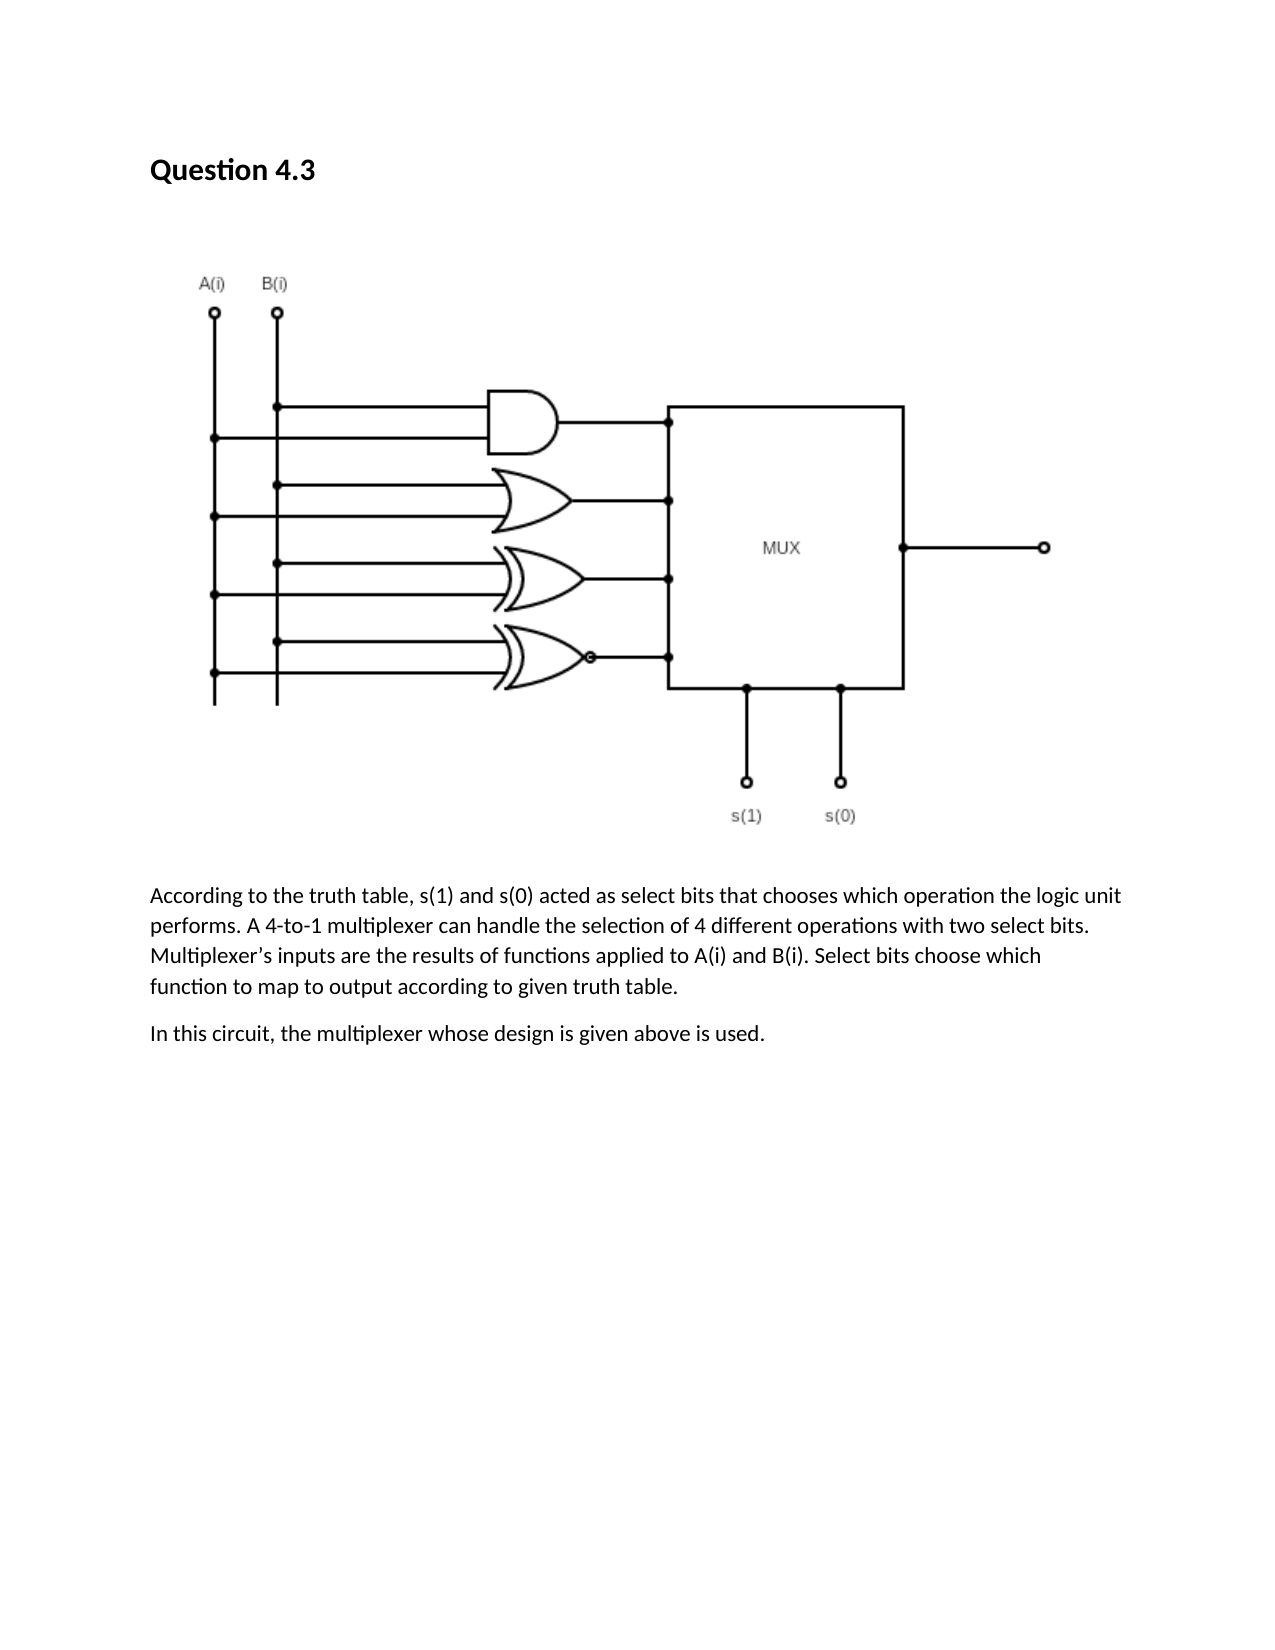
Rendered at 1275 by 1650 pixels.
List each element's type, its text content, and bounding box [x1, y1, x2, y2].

picture [168, 235, 1107, 861]
text In this circuit, the multiplexer whose design is given above is used. [150, 1019, 1125, 1047]
text Question 4.3 [150, 150, 1125, 188]
